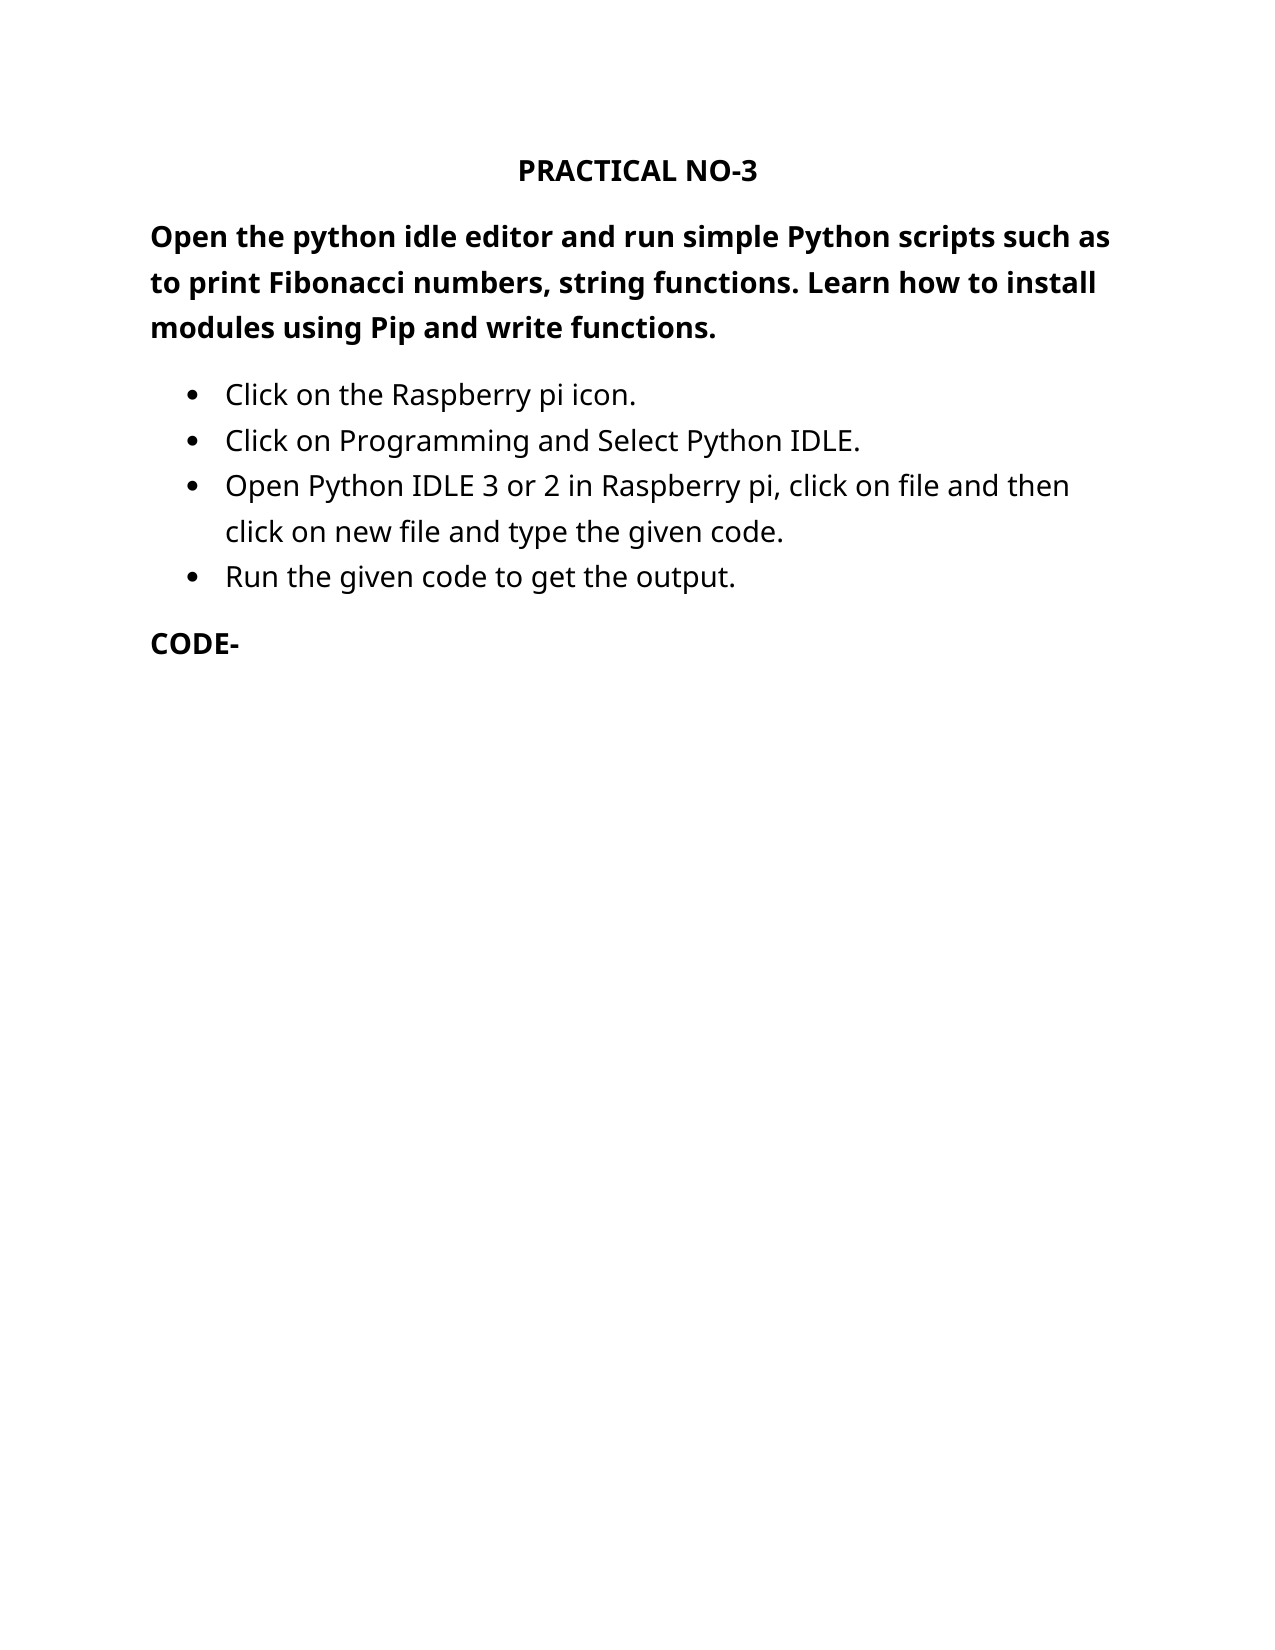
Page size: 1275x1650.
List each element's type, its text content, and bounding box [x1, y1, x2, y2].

text Open the python idle editor and run simple Python scripts such as to print Fibonacci numbers, string functions. Learn how to install modules using Pip and write functions. [150, 216, 1125, 347]
list Click on Programming and Select Python IDLE. [187, 420, 1125, 459]
list Open Python IDLE 3 or 2 in Raspberry pi, click on file and then click on new file and type the given code. [187, 465, 1125, 551]
text PRACTICAL NO-3 [150, 150, 1125, 190]
list Click on the Raspberry pi icon. [187, 374, 1125, 414]
text CODE- [150, 623, 1125, 663]
list Run the given code to get the output. [187, 557, 1125, 596]
